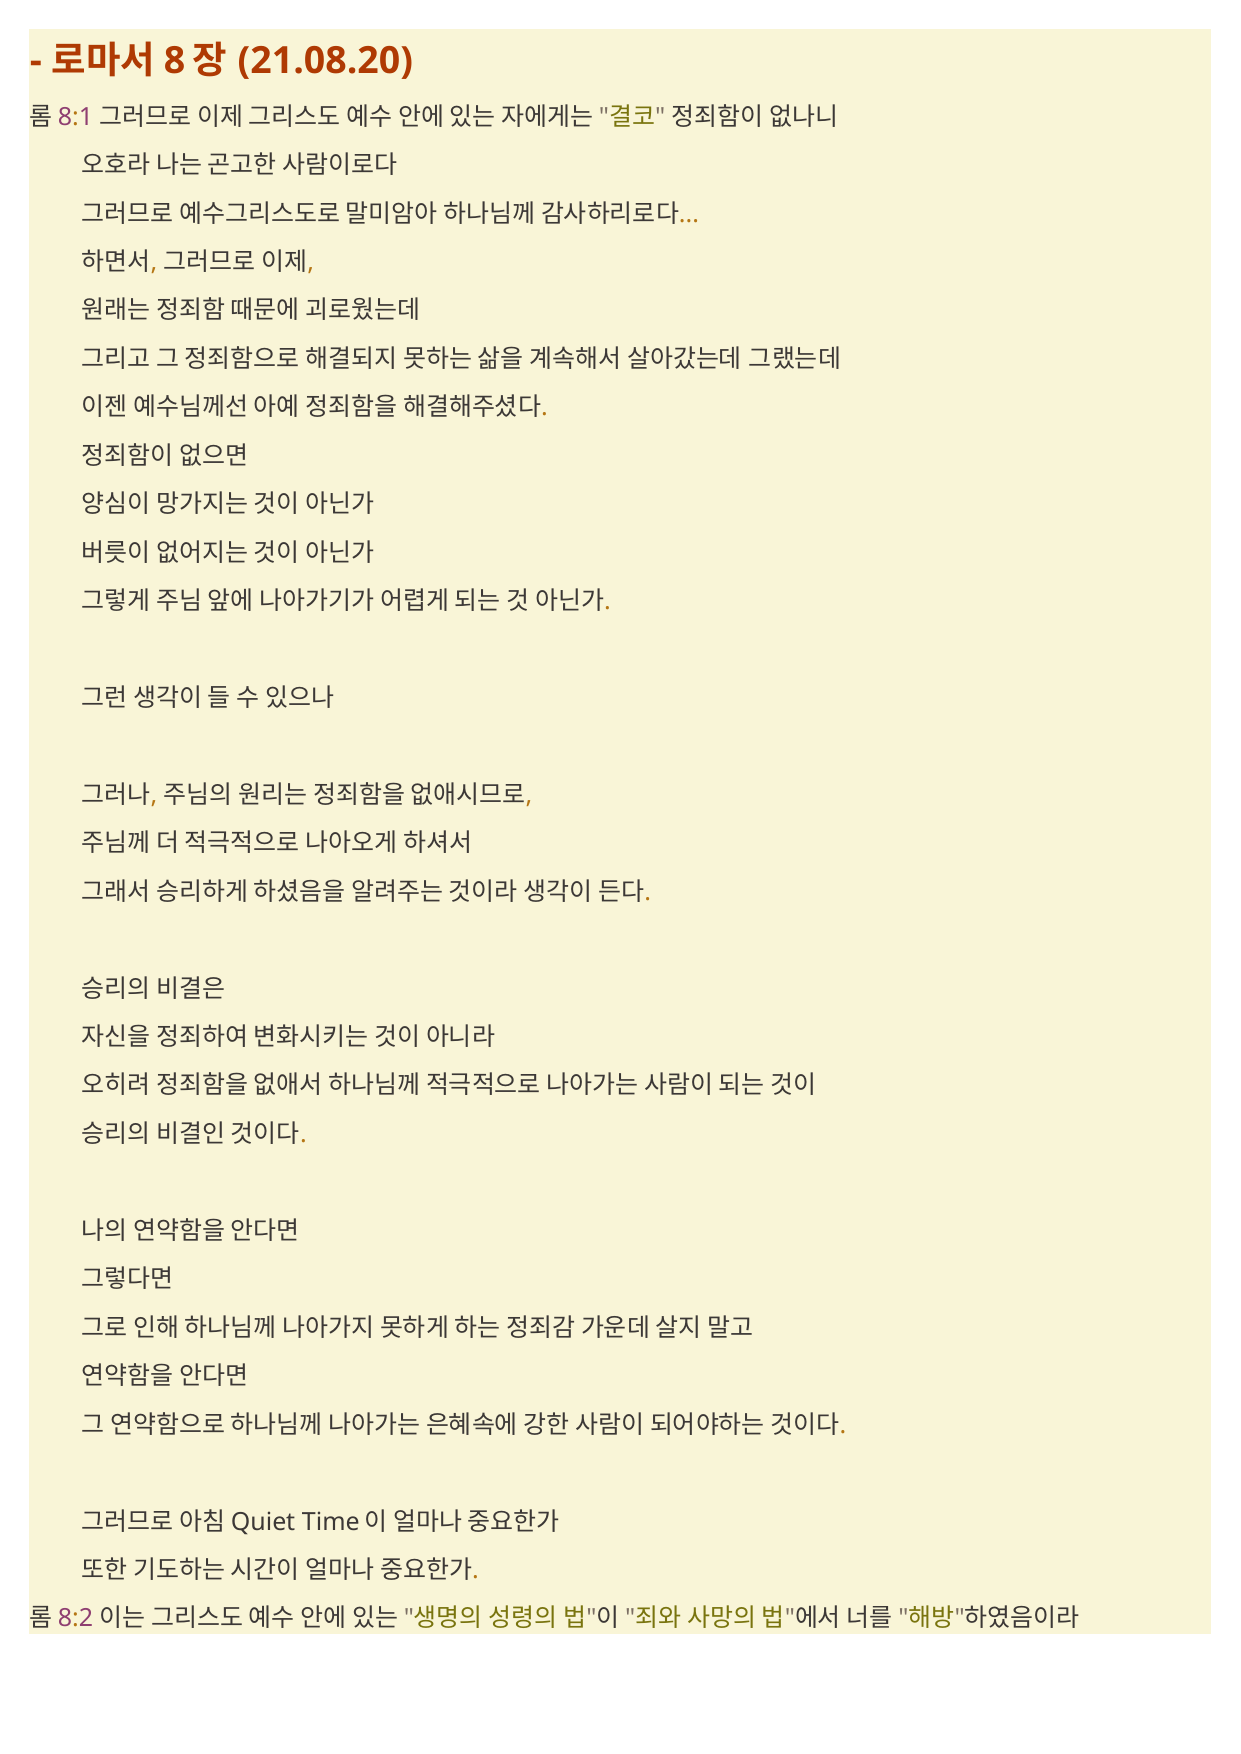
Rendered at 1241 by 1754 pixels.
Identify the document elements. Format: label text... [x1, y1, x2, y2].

text 오히려 정죄함을 없애서 하나님께 적극적으로 나아가는 사람이 되는 것이 [29, 1053, 1211, 1101]
text 자신을 정죄하여 변화시키는 것이 아니라 [29, 1004, 1211, 1053]
text 또한 기도하는 시간이 얼마나 중요한가. [29, 1537, 1211, 1586]
text 연약함을 안다면 [29, 1343, 1211, 1392]
text 그 연약함으로 하나님께 나아가는 은혜속에 강한 사람이 되어야하는 것이다. [29, 1392, 1211, 1440]
text 버릇이 없어지는 것이 아닌가 [29, 520, 1211, 568]
text 정죄함이 없으면 [29, 423, 1211, 472]
text 오호라 나는 곤고한 사람이로다 [29, 132, 1211, 181]
text 그렇게 주님 앞에 나아가기가 어렵게 되는 것 아닌가. [29, 568, 1211, 617]
text 양심이 망가지는 것이 아닌가 [29, 472, 1211, 520]
text 그러므로 예수그리스도로 말미암아 하나님께 감사하리로다... [29, 181, 1211, 229]
text 승리의 비결은 [29, 956, 1211, 1004]
text 그로 인해 하나님께 나아가지 못하게 하는 정죄감 가운데 살지 말고 [29, 1295, 1211, 1343]
text 승리의 비결인 것이다. [29, 1101, 1211, 1150]
text 그러나, 주님의 원리는 정죄함을 없애시므로, [29, 762, 1211, 811]
text 나의 연약함을 안다면 [29, 1198, 1211, 1247]
text 하면서, 그러므로 이제, [29, 229, 1211, 278]
text 그래서 승리하게 하셨음을 알려주는 것이라 생각이 든다. [29, 859, 1211, 907]
text 롬8:1 그러므로 이제 그리스도 예수 안에 있는 자에게는 "결코" 정죄함이 없나니 [29, 84, 1211, 132]
text 롬8:2 이는 그리스도 예수 안에 있는 "생명의 성령의 법"이 "죄와 사망의 법"에서 너를 "해방"하였음이라 [29, 1586, 1211, 1634]
text - 로마서 8장 (21.08.20) [29, 29, 1211, 84]
text 그러므로 아침 Quiet Time이 얼마나 중요한가 [29, 1489, 1211, 1537]
text 원래는 정죄함 때문에 괴로웠는데 [29, 278, 1211, 326]
text 주님께 더 적극적으로 나아오게 하셔서 [29, 811, 1211, 859]
text 이젠 예수님께선 아예 정죄함을 해결해주셨다. [29, 375, 1211, 423]
text 그렇다면 [29, 1247, 1211, 1295]
text 그런 생각이 들 수 있으나 [29, 665, 1211, 714]
text 그리고 그 정죄함으로 해결되지 못하는 삶을 계속해서 살아갔는데 그랬는데 [29, 326, 1211, 375]
